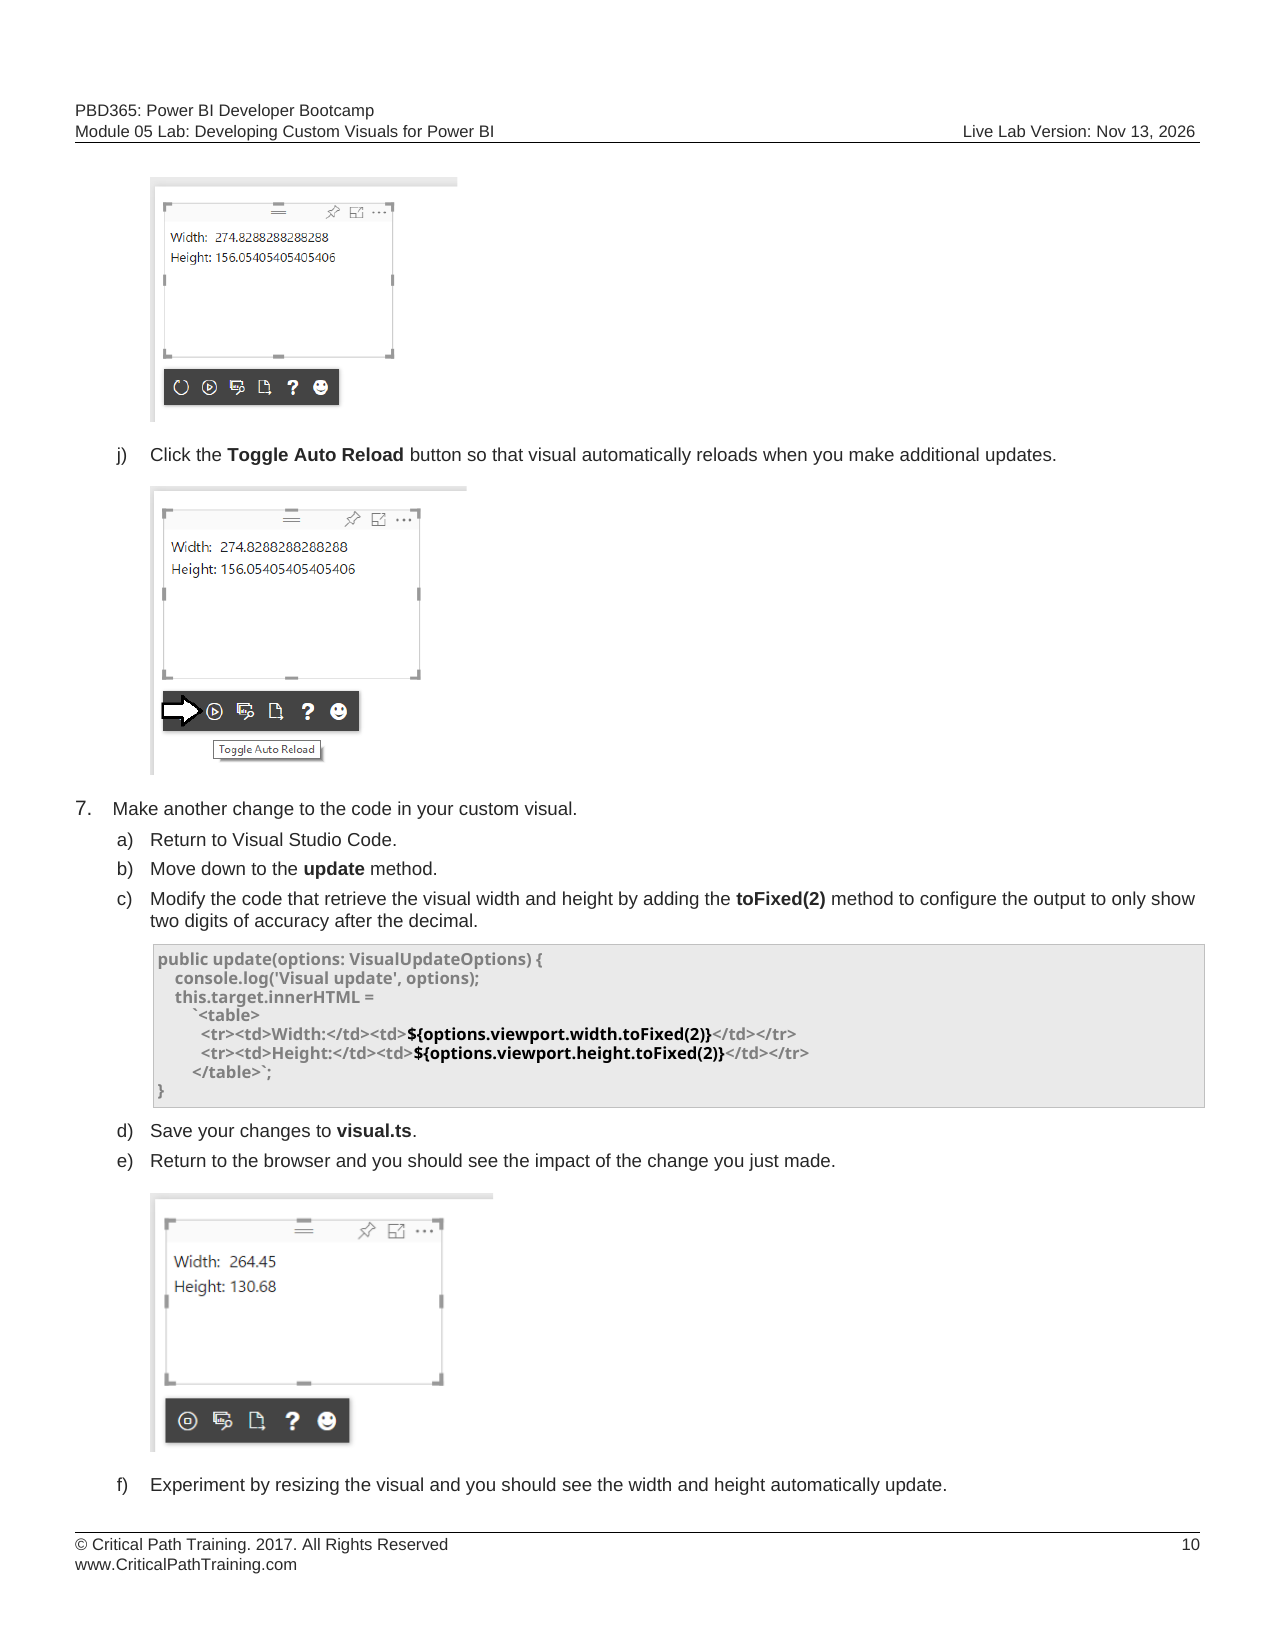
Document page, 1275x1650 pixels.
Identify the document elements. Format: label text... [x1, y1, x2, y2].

text Make another change to the code in your custom visual. [75, 796, 1200, 820]
picture [150, 486, 467, 775]
text this.target.innerHTML = [154, 981, 1204, 1000]
text <tr><td>Height:</td><td>${options.viewport.height.toFixed(2)}</td></tr> [154, 1037, 1204, 1056]
text } [154, 1075, 1204, 1107]
text Click the Toggle Auto Reload button so that visual automatically reloads when you make additional updates. [117, 443, 1200, 465]
text console.log('Visual update', options); [154, 962, 1204, 981]
text Save your changes to visual.ts. [117, 1120, 1200, 1141]
picture [150, 177, 458, 422]
text Return to Visual Studio Code. [117, 828, 1200, 850]
text Experiment by resizing the visual and you should see the width and height automatically update. [117, 1473, 1200, 1495]
text `<table> [154, 1000, 1204, 1019]
picture [150, 1193, 494, 1452]
text Return to the browser and you should see the impact of the change you just made. [117, 1150, 1200, 1171]
text Modify the code that retrieve the visual width and height by adding the toFixed(2) method to configure the output to only show two digits of accuracy after the decimal. [117, 888, 1200, 931]
text </table>`; [154, 1056, 1204, 1075]
text <tr><td>Width:</td><td>${options.viewport.width.toFixed(2)}</td></tr> [154, 1019, 1204, 1037]
text public update(options: VisualUpdateOptions) { [154, 945, 1204, 962]
text Move down to the update method. [117, 858, 1200, 880]
